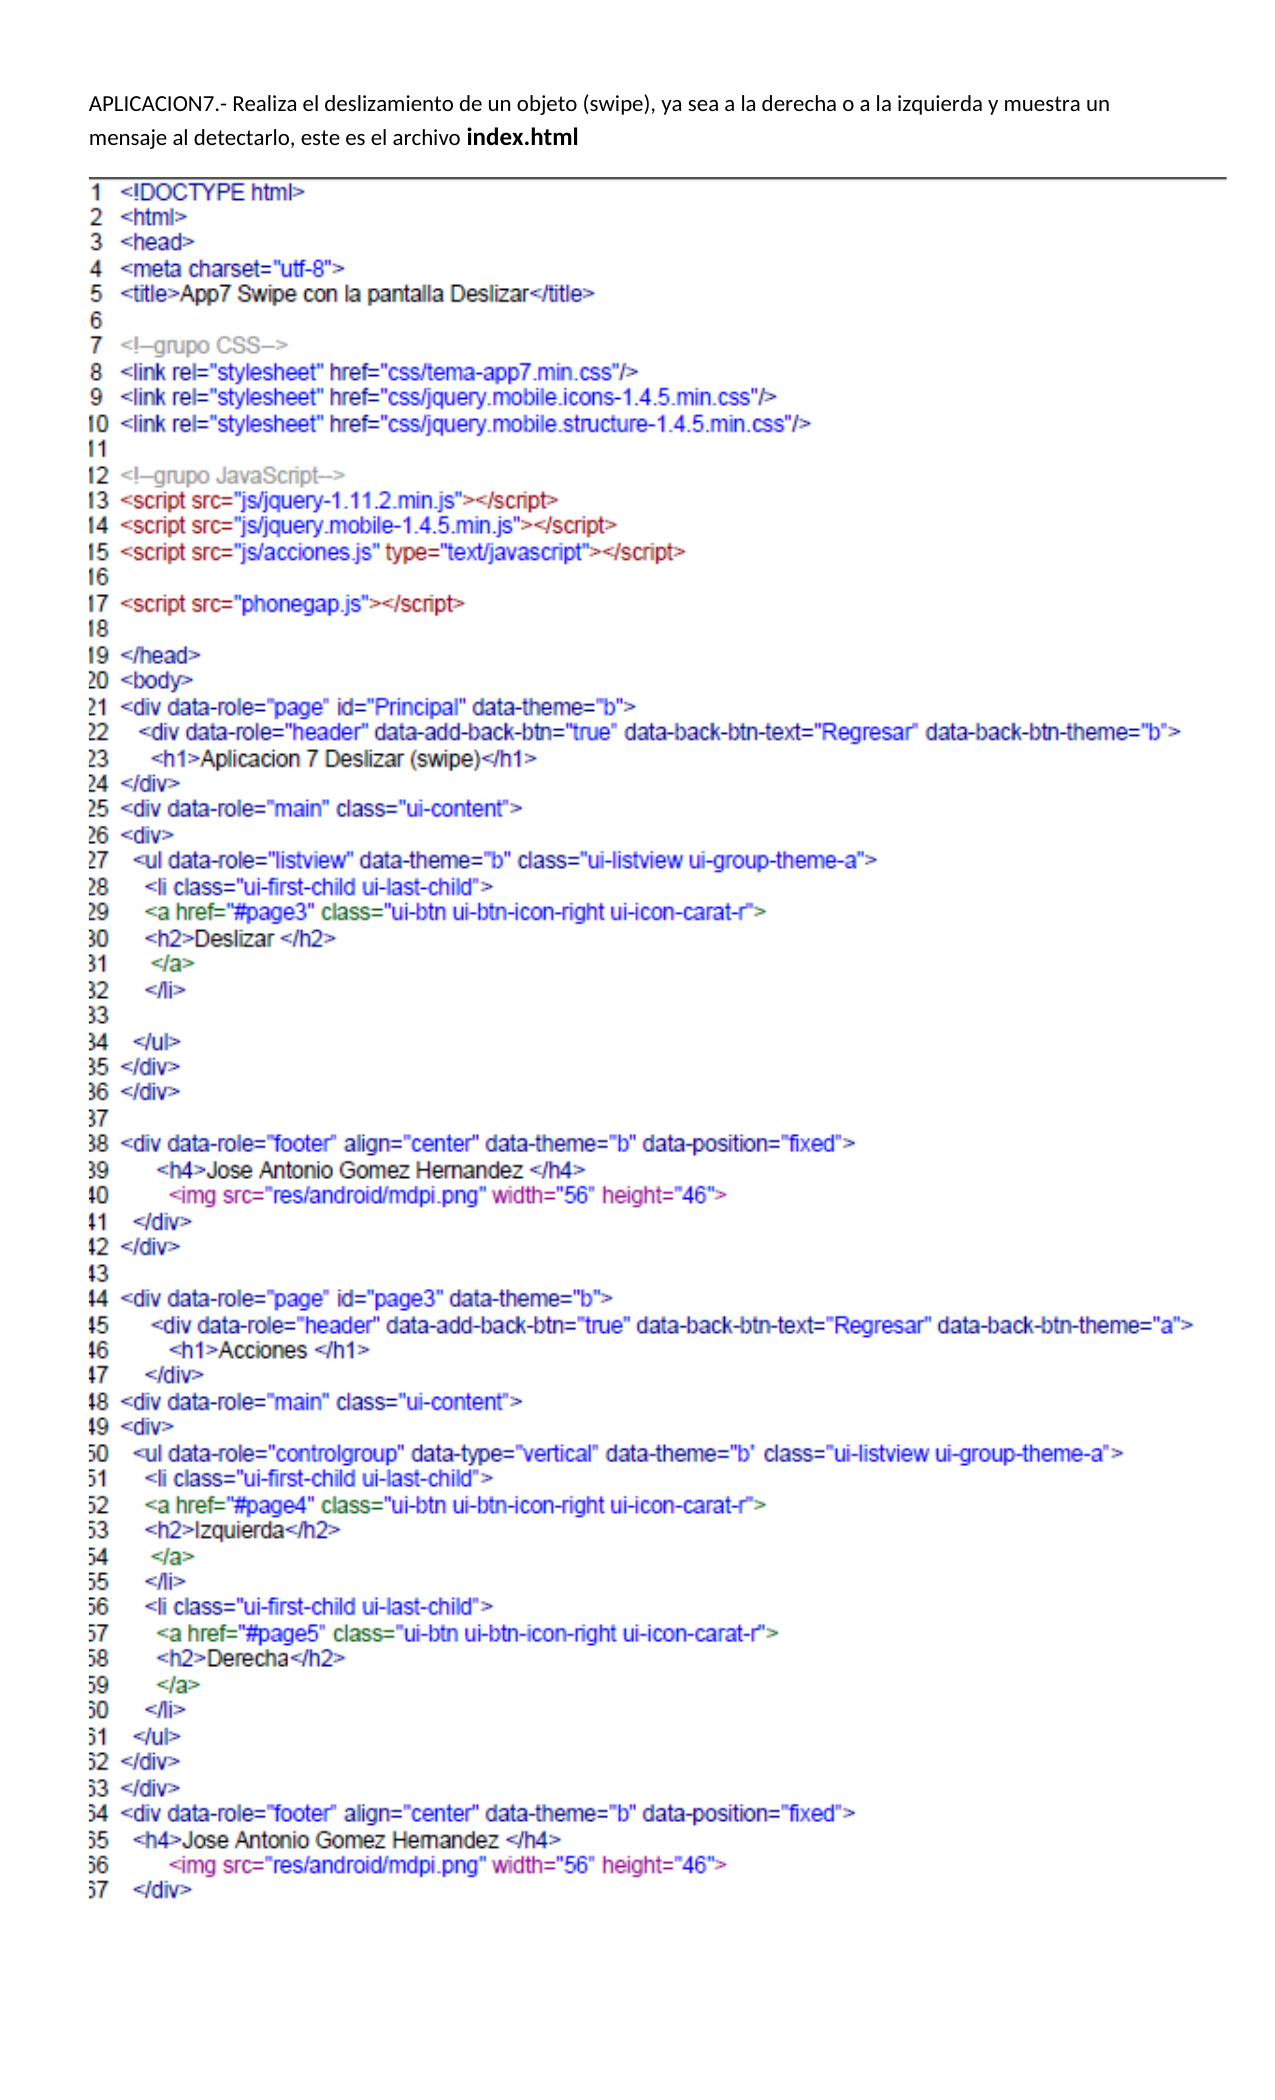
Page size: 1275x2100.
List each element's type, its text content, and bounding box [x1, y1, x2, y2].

text APLICACION7.- Realiza el deslizamiento de un objeto (swipe), ya sea a la derecha o a la izquierda y muestra un mensaje al detectarlo, este es el archivo index.html [89, 89, 1167, 152]
